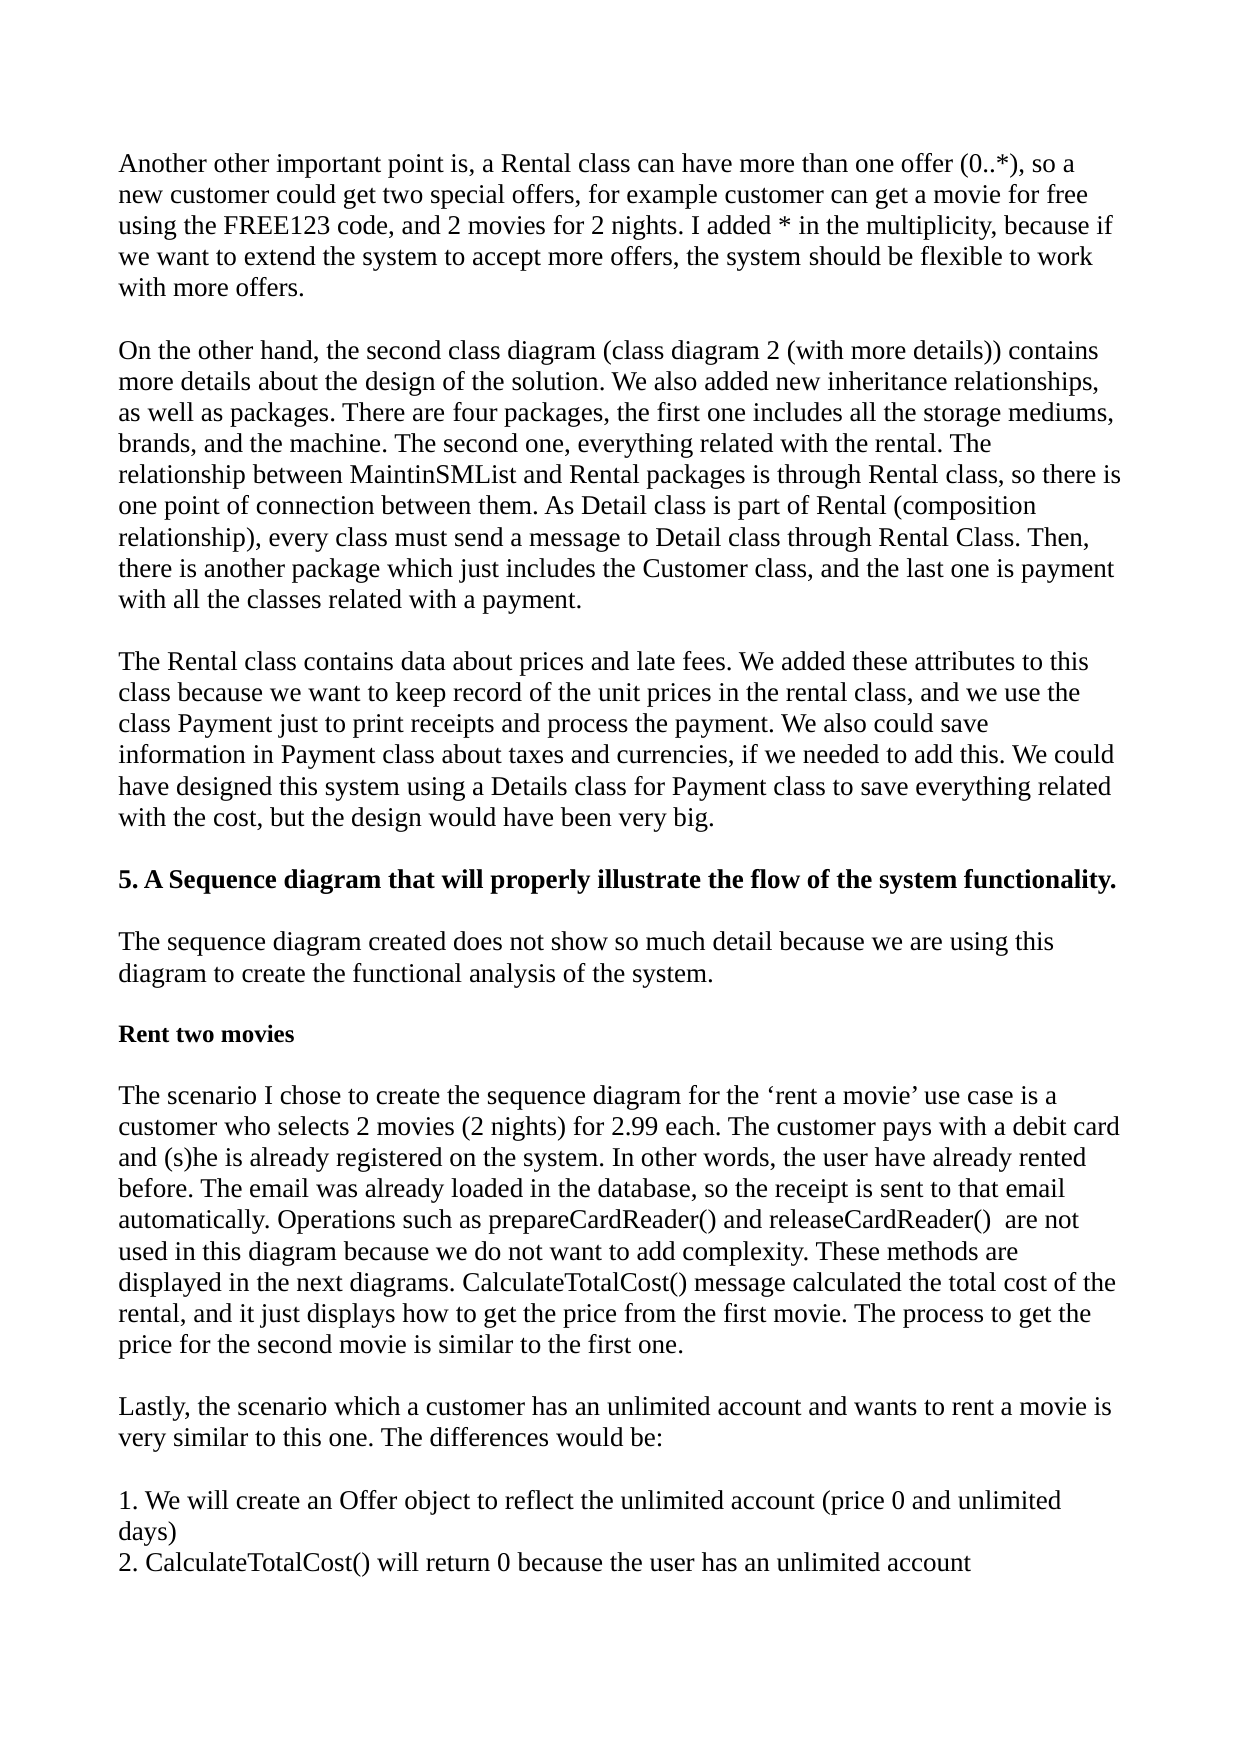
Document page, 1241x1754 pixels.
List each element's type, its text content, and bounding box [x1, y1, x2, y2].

text The sequence diagram created does not show so much detail because we are using this diagram to create the functional analysis of the system. [118, 926, 1122, 988]
text 2. CalculateTotalCost() will return 0 because the user has an unlimited account [118, 1546, 1122, 1577]
text 1. We will create an Offer object to reflect the unlimited account (price 0 and unlimited days) [118, 1484, 1122, 1546]
text Another other important point is, a Rental class can have more than one offer (0..*), so a new customer could get two special offers, for example customer can get a movie for free using the FREE123 code, and 2 movies for 2 nights. I added * in the multiplicity, because if we want to extend the system to accept more offers, the system should be flexible to work with more offers. [118, 147, 1122, 303]
text 5. A Sequence diagram that will properly illustrate the flow of the system functionality. [118, 863, 1122, 894]
text Rent two movies [118, 1019, 1122, 1048]
text The Rental class contains data about prices and late fees. We added these attributes to this class because we want to keep record of the unit prices in the rental class, and we use the class Payment just to print receipts and process the payment. We also could save information in Payment class about taxes and currencies, if we needed to add this. We could have designed this system using a Details class for Payment class to save everything related with the cost, but the design would have been very big. [118, 645, 1122, 832]
text The scenario I chose to create the sequence diagram for the ‘rent a movie’ use case is a customer who selects 2 movies (2 nights) for 2.99 each. The customer pays with a debit card and (s)he is already registered on the system. In other words, the user have already rented before. The email was already loaded in the database, so the receipt is sent to that email automatically. Operations such as prepareCardReader() and releaseCardReader() are not used in this diagram because we do not want to add complexity. These methods are displayed in the next diagrams. CalculateTotalCost() message calculated the total cost of the rental, and it just displays how to get the price from the first movie. The process to get the price for the second movie is similar to the first one. [118, 1079, 1122, 1359]
text On the other hand, the second class diagram (class diagram 2 (with more details)) contains more details about the design of the solution. We also added new inheritance relationships, as well as packages. There are four packages, the first one includes all the storage mediums, brands, and the machine. The second one, everything related with the rental. The relationship between MaintinSMList and Rental packages is through Rental class, so there is one point of connection between them. As Detail class is part of Rental (composition relationship), every class must send a message to Detail class through Rental Class. Then, there is another package which just includes the Customer class, and the last one is payment with all the classes related with a payment. [118, 334, 1122, 614]
text Lastly, the scenario which a customer has an unlimited account and wants to rent a movie is very similar to this one. The differences would be: [118, 1390, 1122, 1453]
